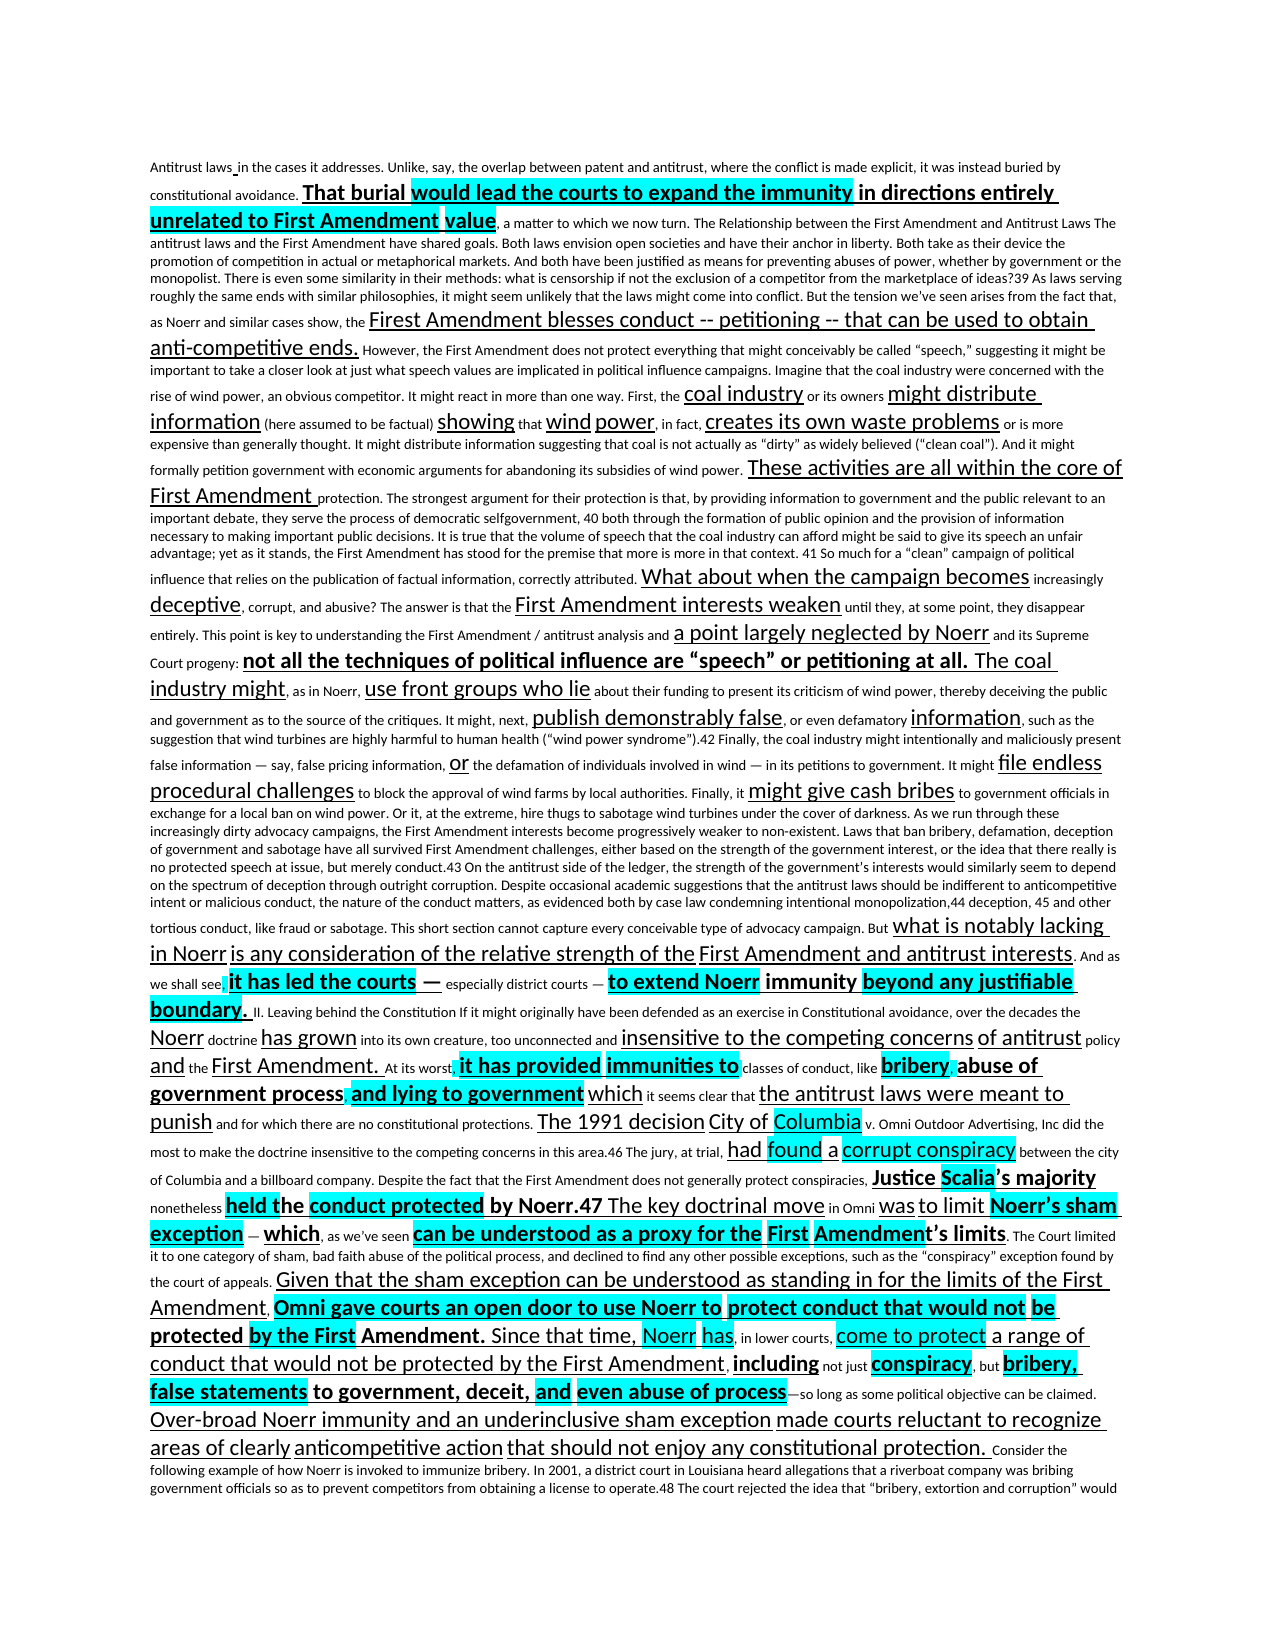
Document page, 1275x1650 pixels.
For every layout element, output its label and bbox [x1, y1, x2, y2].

text [150, 150, 1125, 1497]
